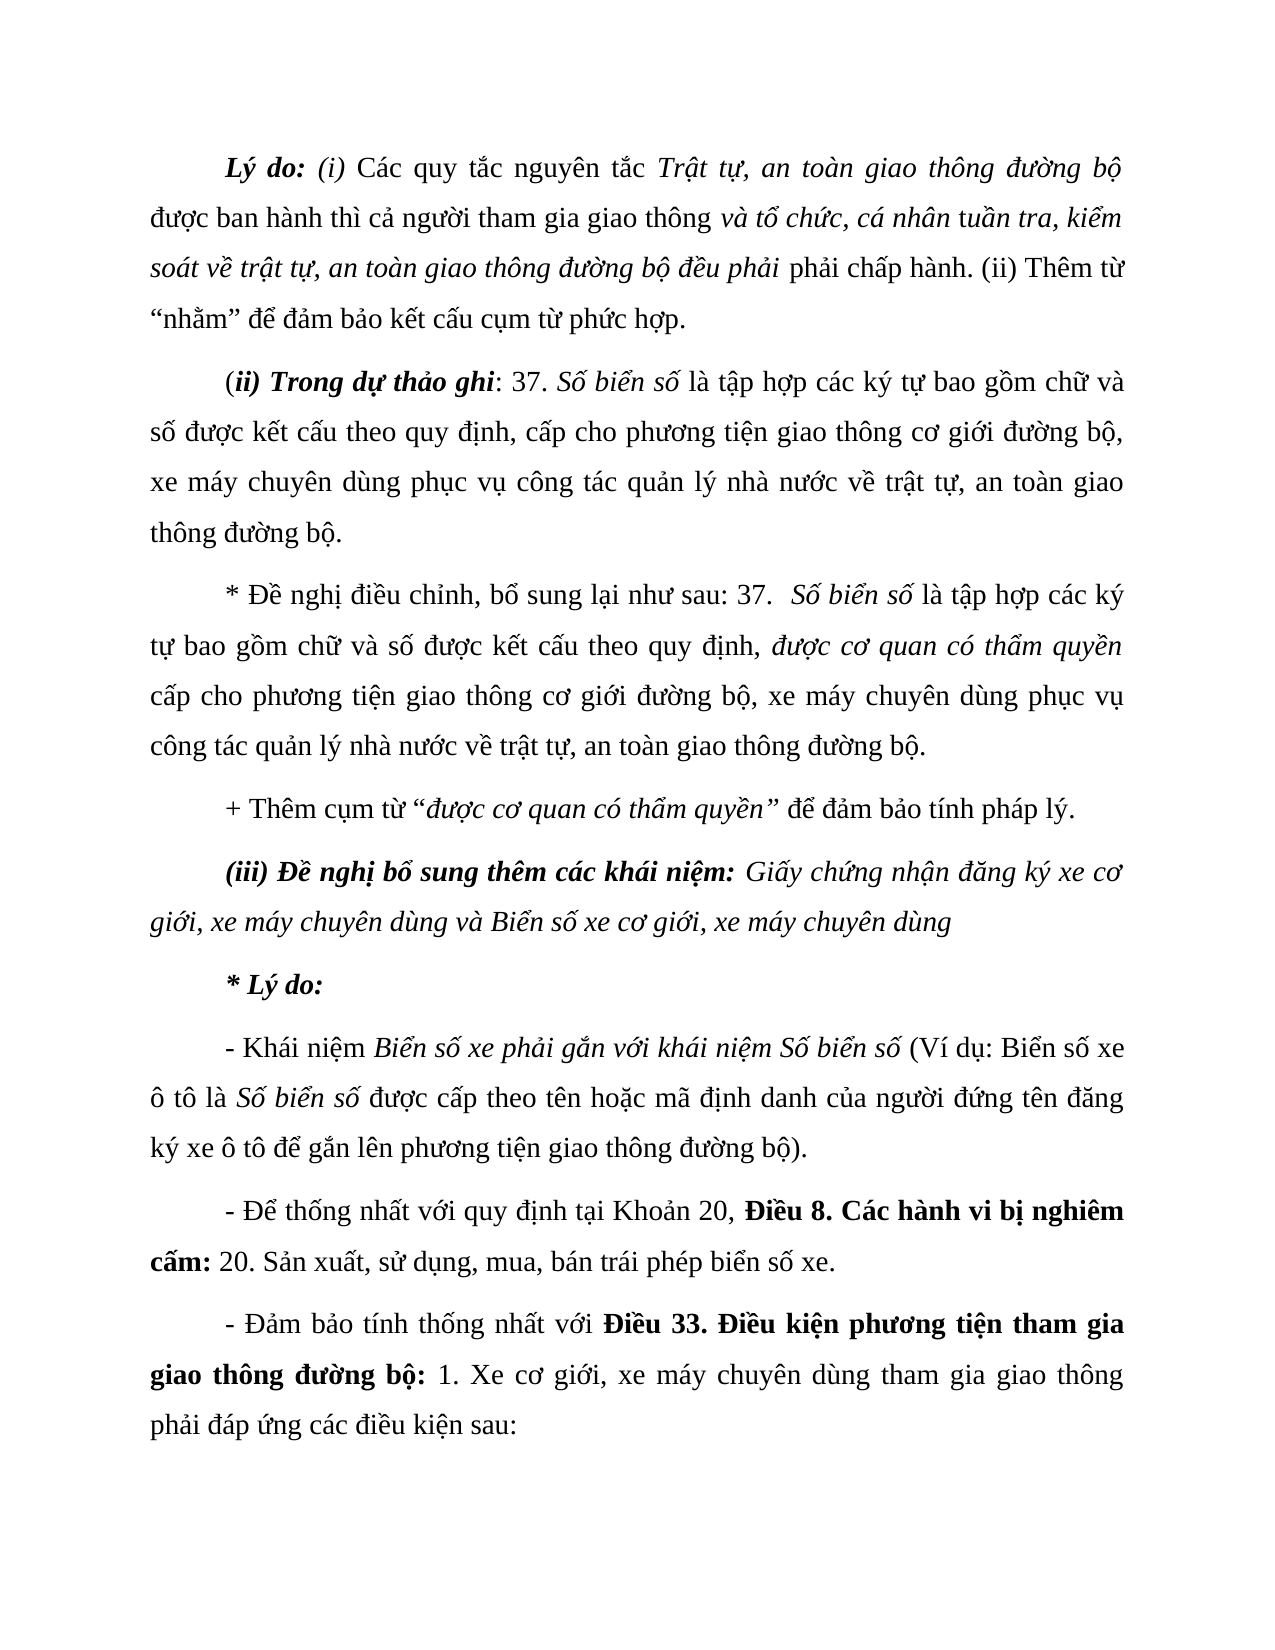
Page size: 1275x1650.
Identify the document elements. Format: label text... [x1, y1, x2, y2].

text - Để thống nhất với quy định tại Khoản 20, Điều 8. Các hành vi bị nghiêm cấm: 20. Sản xuất, sử dụng, mua, bán trái phép biển số xe. [150, 1193, 1125, 1277]
text * Lý do: [150, 967, 1125, 1001]
text * Đề nghị điều chỉnh, bổ sung lại như sau: 37. Số biển số là tập hợp các ký tự bao gồm chữ và số được kết cấu theo quy định, được cơ quan có thẩm quyền cấp cho phương tiện giao thông cơ giới đường bộ, xe máy chuyên dùng phục vụ công tác quản lý nhà nước về trật tự, an toàn giao thông đường bộ. [150, 577, 1125, 762]
text Lý do: (i) Các quy tắc nguyên tắc Trật tự, an toàn giao thông đường bộ được ban hành thì cả người tham gia giao thông và tổ chức, cá nhân tuần tra, kiểm soát về trật tự, an toàn giao thông đường bộ đều phải phải chấp hành. (ii) Thêm từ “nhằm” để đảm bảo kết cấu cụm từ phức hợp. [150, 150, 1125, 334]
text (ii) Trong dự thảo ghi: 37. Số biển số là tập hợp các ký tự bao gồm chữ và số được kết cấu theo quy định, cấp cho phương tiện giao thông cơ giới đường bộ, xe máy chuyên dùng phục vụ công tác quản lý nhà nước về trật tự, an toàn giao thông đường bộ. [150, 364, 1125, 548]
text (iii) Đề nghị bổ sung thêm các khái niệm: Giấy chứng nhận đăng ký xe cơ giới, xe máy chuyên dùng và Biển số xe cơ giới, xe máy chuyên dùng [150, 854, 1125, 938]
text - Khái niệm Biển số xe phải gắn với khái niệm Số biển số (Ví dụ: Biển số xe ô tô là Số biển số được cấp theo tên hoặc mã định danh của người đứng tên đăng ký xe ô tô để gắn lên phương tiện giao thông đường bộ). [150, 1030, 1125, 1164]
text - Đảm bảo tính thống nhất với Điều 33. Điều kiện phương tiện tham gia giao thông đường bộ: 1. Xe cơ giới, xe máy chuyên dùng tham gia giao thông phải đáp ứng các điều kiện sau: [150, 1307, 1125, 1441]
text + Thêm cụm từ “được cơ quan có thẩm quyền” để đảm bảo tính pháp lý. [150, 791, 1125, 825]
